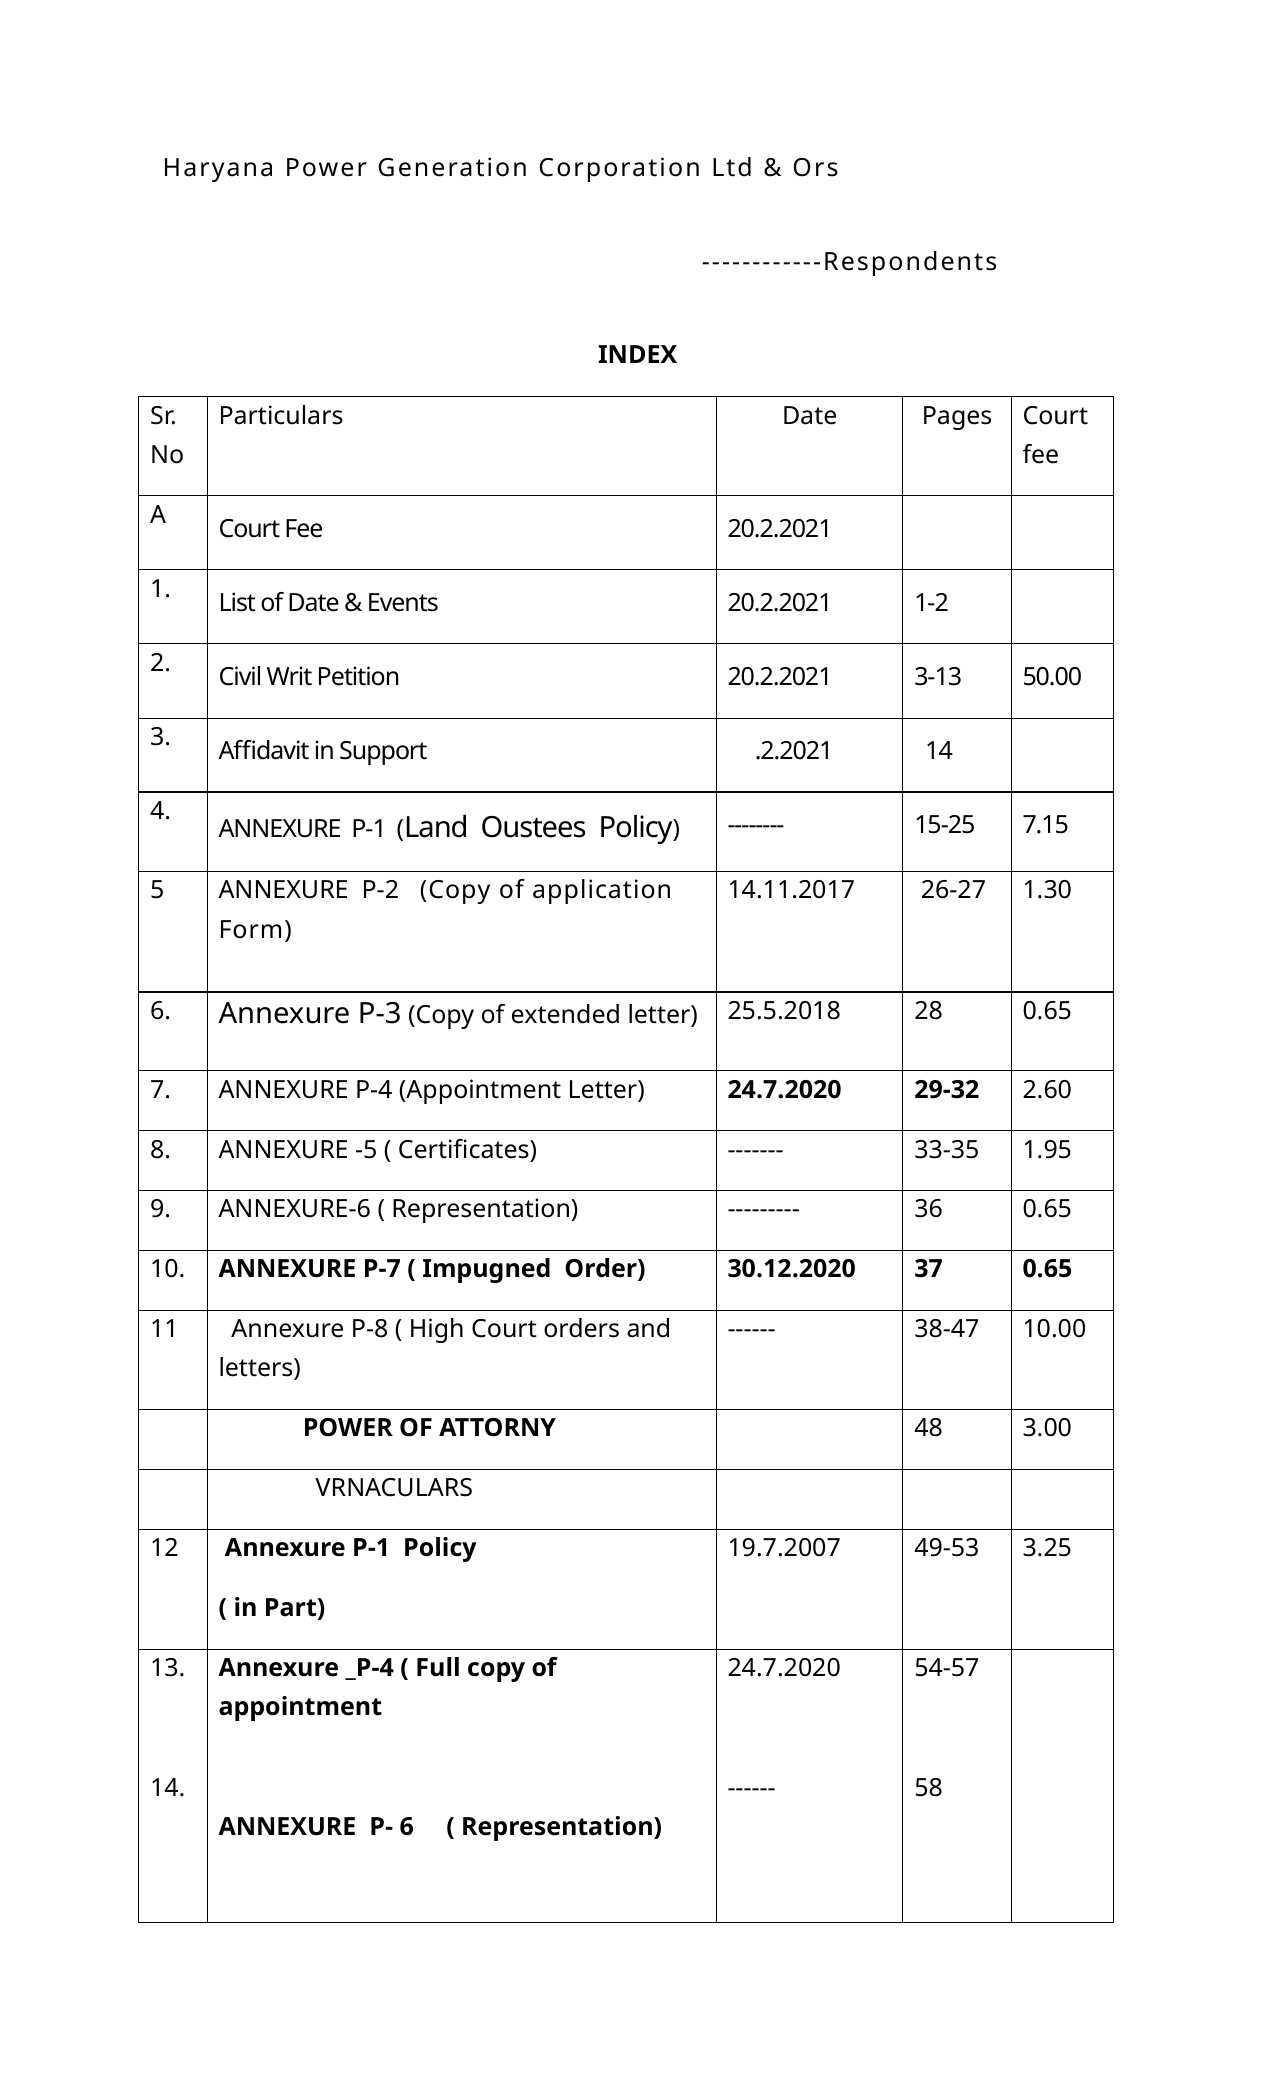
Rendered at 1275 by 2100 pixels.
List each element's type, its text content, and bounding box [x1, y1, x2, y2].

table_cell 8. [139, 1131, 207, 1190]
table_cell POWER OF ATTORNY [208, 1410, 716, 1469]
table_cell 33-35 [903, 1131, 1011, 1190]
table_cell 0.65 [1012, 1191, 1113, 1250]
table_header Pages [903, 397, 1011, 495]
table_cell ------- [717, 1131, 902, 1190]
table_cell 11 [139, 1311, 207, 1408]
table_cell 36 [903, 1191, 1011, 1250]
table_cell [1012, 496, 1113, 569]
table_cell List of Date & Events [208, 570, 716, 643]
table_cell 2. [139, 644, 207, 717]
table_cell 20.2.2021 [717, 496, 902, 569]
table_cell 10. [139, 1251, 207, 1309]
table_cell 7. [139, 1071, 207, 1130]
table_cell 48 [903, 1410, 1011, 1469]
table_cell VRNACULARS [208, 1470, 716, 1529]
table_header Particulars [208, 397, 716, 495]
text Haryana Power Generation Corporation Ltd & Ors [162, 150, 1125, 184]
table_header Court fee [1012, 397, 1113, 495]
table_cell 37 [903, 1251, 1011, 1309]
table_cell 50.00 [1012, 644, 1113, 717]
table_cell ANNEXURE P-4 (Appointment Letter) [208, 1071, 716, 1130]
table_header Sr. No [139, 397, 207, 495]
table_cell Civil Writ Petition [208, 644, 716, 717]
table_cell ANNEXURE -5 ( Certificates) [208, 1131, 716, 1190]
table_cell 3.00 [1012, 1410, 1113, 1469]
table_cell [1012, 570, 1113, 643]
table_cell Annexure P-3 (Copy of extended letter) [208, 993, 716, 1070]
table_cell 0.65 [1012, 1251, 1113, 1309]
table_cell 6. [139, 993, 207, 1070]
table_cell 38-47 [903, 1311, 1011, 1408]
table_cell A [139, 496, 207, 569]
table_cell 13. 14. [139, 1650, 207, 1922]
table_cell 26-27 [903, 872, 1011, 991]
table_cell 4. [139, 793, 207, 871]
table_cell 0.65 [1012, 993, 1113, 1070]
text INDEX [150, 336, 1125, 370]
table_cell 28 [903, 993, 1011, 1070]
table_cell [903, 496, 1011, 569]
table_cell 3-13 [903, 644, 1011, 717]
table_cell 1.95 [1012, 1131, 1113, 1190]
table_cell 9. [139, 1191, 207, 1250]
table_cell [1012, 1470, 1113, 1529]
table_cell ANNEXURE-6 ( Representation) [208, 1191, 716, 1250]
table_cell 1. [139, 570, 207, 643]
table_cell 29-32 [903, 1071, 1011, 1130]
table_cell 7.15 [1012, 793, 1113, 871]
table_header Date [717, 397, 902, 495]
table_cell Affidavit in Support [208, 719, 716, 791]
table_cell Annexure P-8 ( High Court orders and letters) [208, 1311, 716, 1408]
table_cell 1.30 [1012, 872, 1113, 991]
table_cell ANNEXURE P-7 ( Impugned Order) [208, 1251, 716, 1309]
table_cell 10.00 [1012, 1311, 1113, 1408]
table_cell ANNEXURE P-2 (Copy of application Form) [208, 872, 716, 991]
table_cell [139, 1410, 207, 1469]
table_cell 1-2 [903, 570, 1011, 643]
table_cell 3.25 [1012, 1530, 1113, 1649]
table_cell Court Fee [208, 496, 716, 569]
table_cell ------ [717, 1311, 902, 1408]
table_cell [139, 1470, 207, 1529]
table_cell 49-53 [903, 1530, 1011, 1649]
table_cell 15-25 [903, 793, 1011, 871]
table_cell [1012, 719, 1113, 791]
table_cell [1012, 1650, 1113, 1922]
table_cell 20.2.2021 [717, 644, 902, 717]
table_cell 14 [903, 719, 1011, 791]
table_cell [717, 1410, 902, 1469]
table_cell -------- [717, 793, 902, 871]
table_cell 24.7.2020 ------ [717, 1650, 902, 1922]
table_cell 30.12.2020 [717, 1251, 902, 1309]
text ------------Respondents [162, 243, 1125, 277]
table_cell 54-57 58 [903, 1650, 1011, 1922]
table_cell 24.7.2020 [717, 1071, 902, 1130]
table_cell [717, 1470, 902, 1529]
table_cell [903, 1470, 1011, 1529]
table_cell 25.5.2018 [717, 993, 902, 1070]
table_cell 20.2.2021 [717, 570, 902, 643]
table_cell 19.7.2007 [717, 1530, 902, 1649]
table_cell Annexure _P-4 ( Full copy of appointment ANNEXURE P- 6 ( Representation) [208, 1650, 716, 1922]
table_cell --------- [717, 1191, 902, 1250]
table_cell .2.2021 [717, 719, 902, 791]
table_cell 12 [139, 1530, 207, 1649]
table_cell 3. [139, 719, 207, 791]
table_cell 2.60 [1012, 1071, 1113, 1130]
table_cell 5 [139, 872, 207, 991]
table_cell 14.11.2017 [717, 872, 902, 991]
table_cell Annexure P-1 Policy ( in Part) [208, 1530, 716, 1649]
table_cell ANNEXURE P-1 (Land Oustees Policy) [208, 793, 716, 871]
